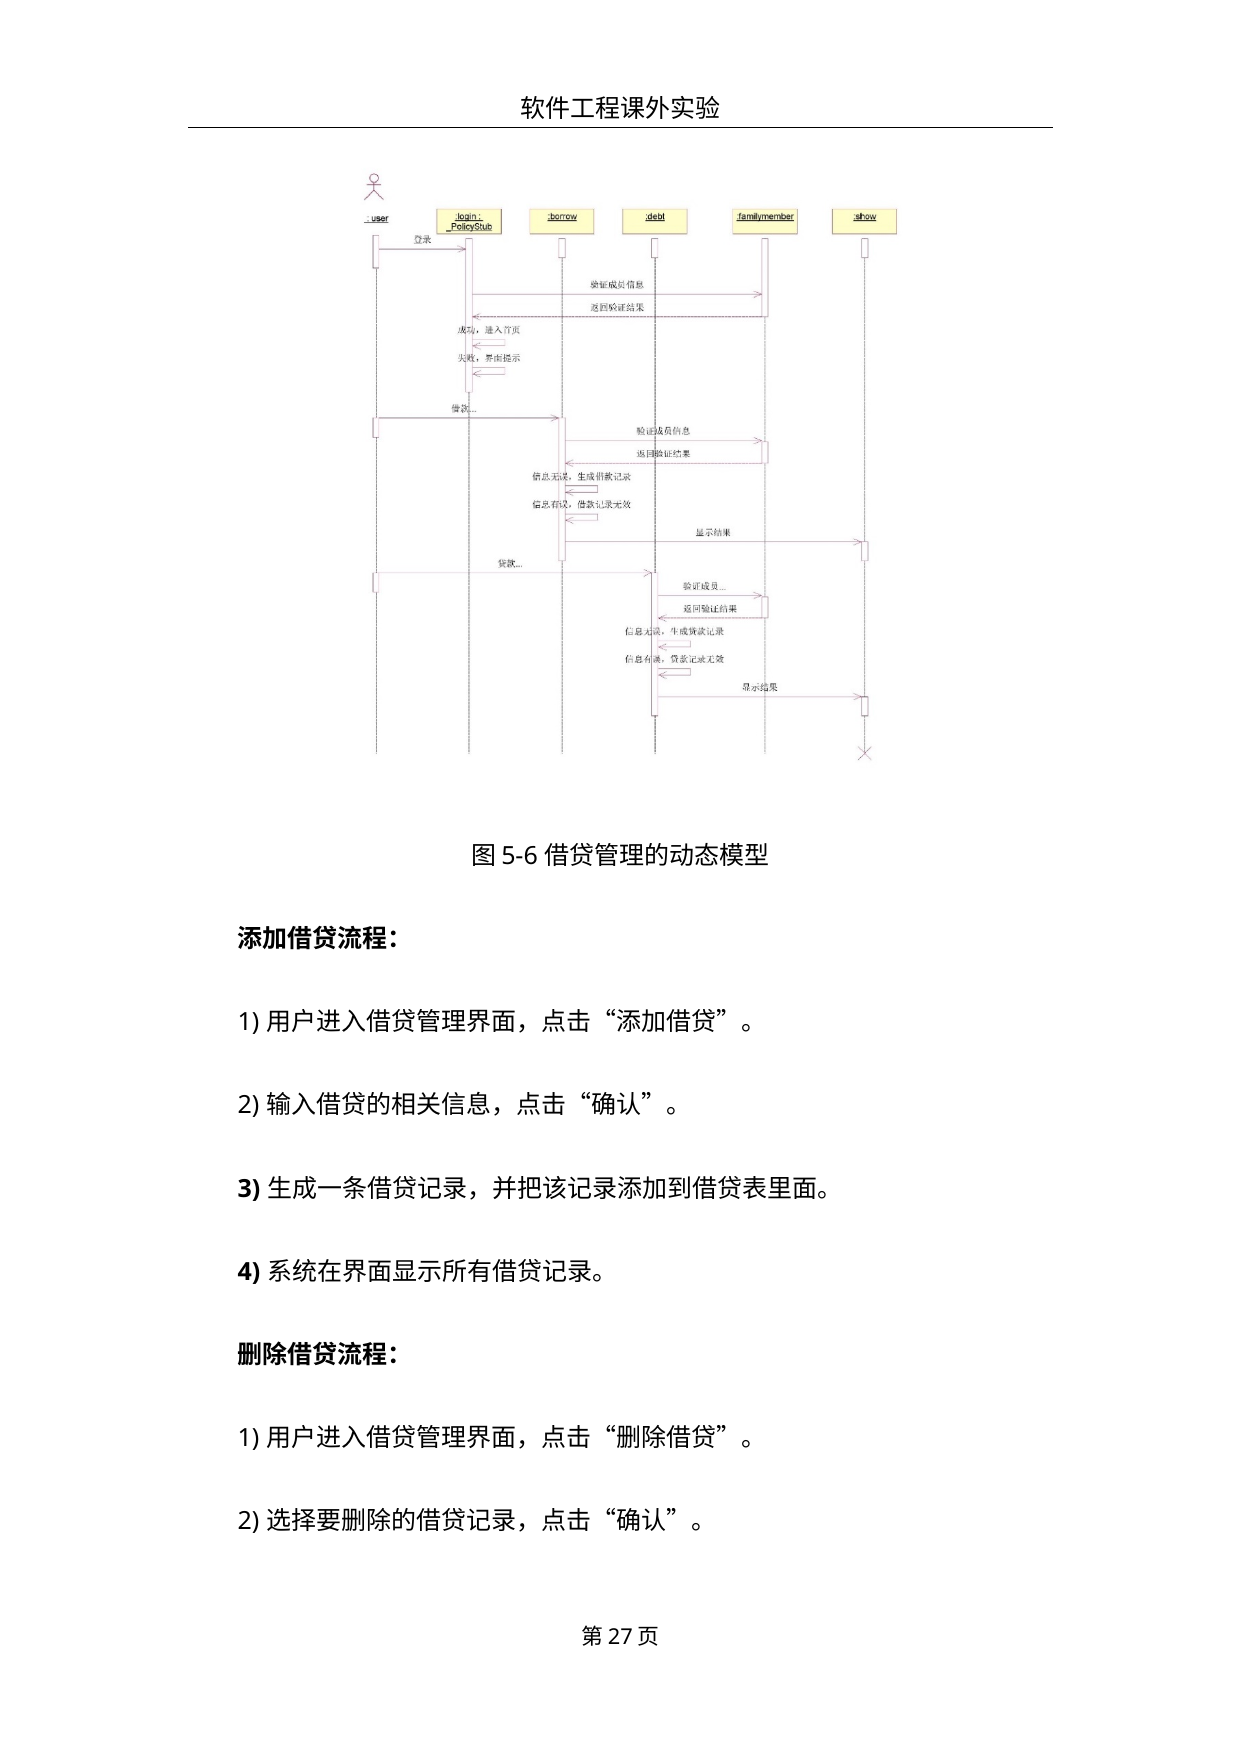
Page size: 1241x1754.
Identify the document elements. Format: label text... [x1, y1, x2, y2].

picture [329, 157, 912, 804]
text 添加借贷流程： [187, 904, 1053, 969]
list 用户进入借贷管理界面，点击“添加借贷”。 [187, 987, 1053, 1052]
list 用户进入借贷管理界面，点击“删除借贷”。 [187, 1403, 1053, 1468]
list 输入借贷的相关信息，点击“确认”。 [187, 1071, 1053, 1136]
list 系统在界面显示所有借贷记录。 [187, 1237, 1053, 1302]
list 选择要删除的借贷记录，点击“确认”。 [187, 1486, 1053, 1551]
list 生成一条借贷记录，并把该记录添加到借贷表里面。 [187, 1154, 1053, 1219]
text 图5-6 借贷管理的动态模型 [187, 821, 1053, 886]
text 删除借贷流程： [187, 1320, 1053, 1385]
